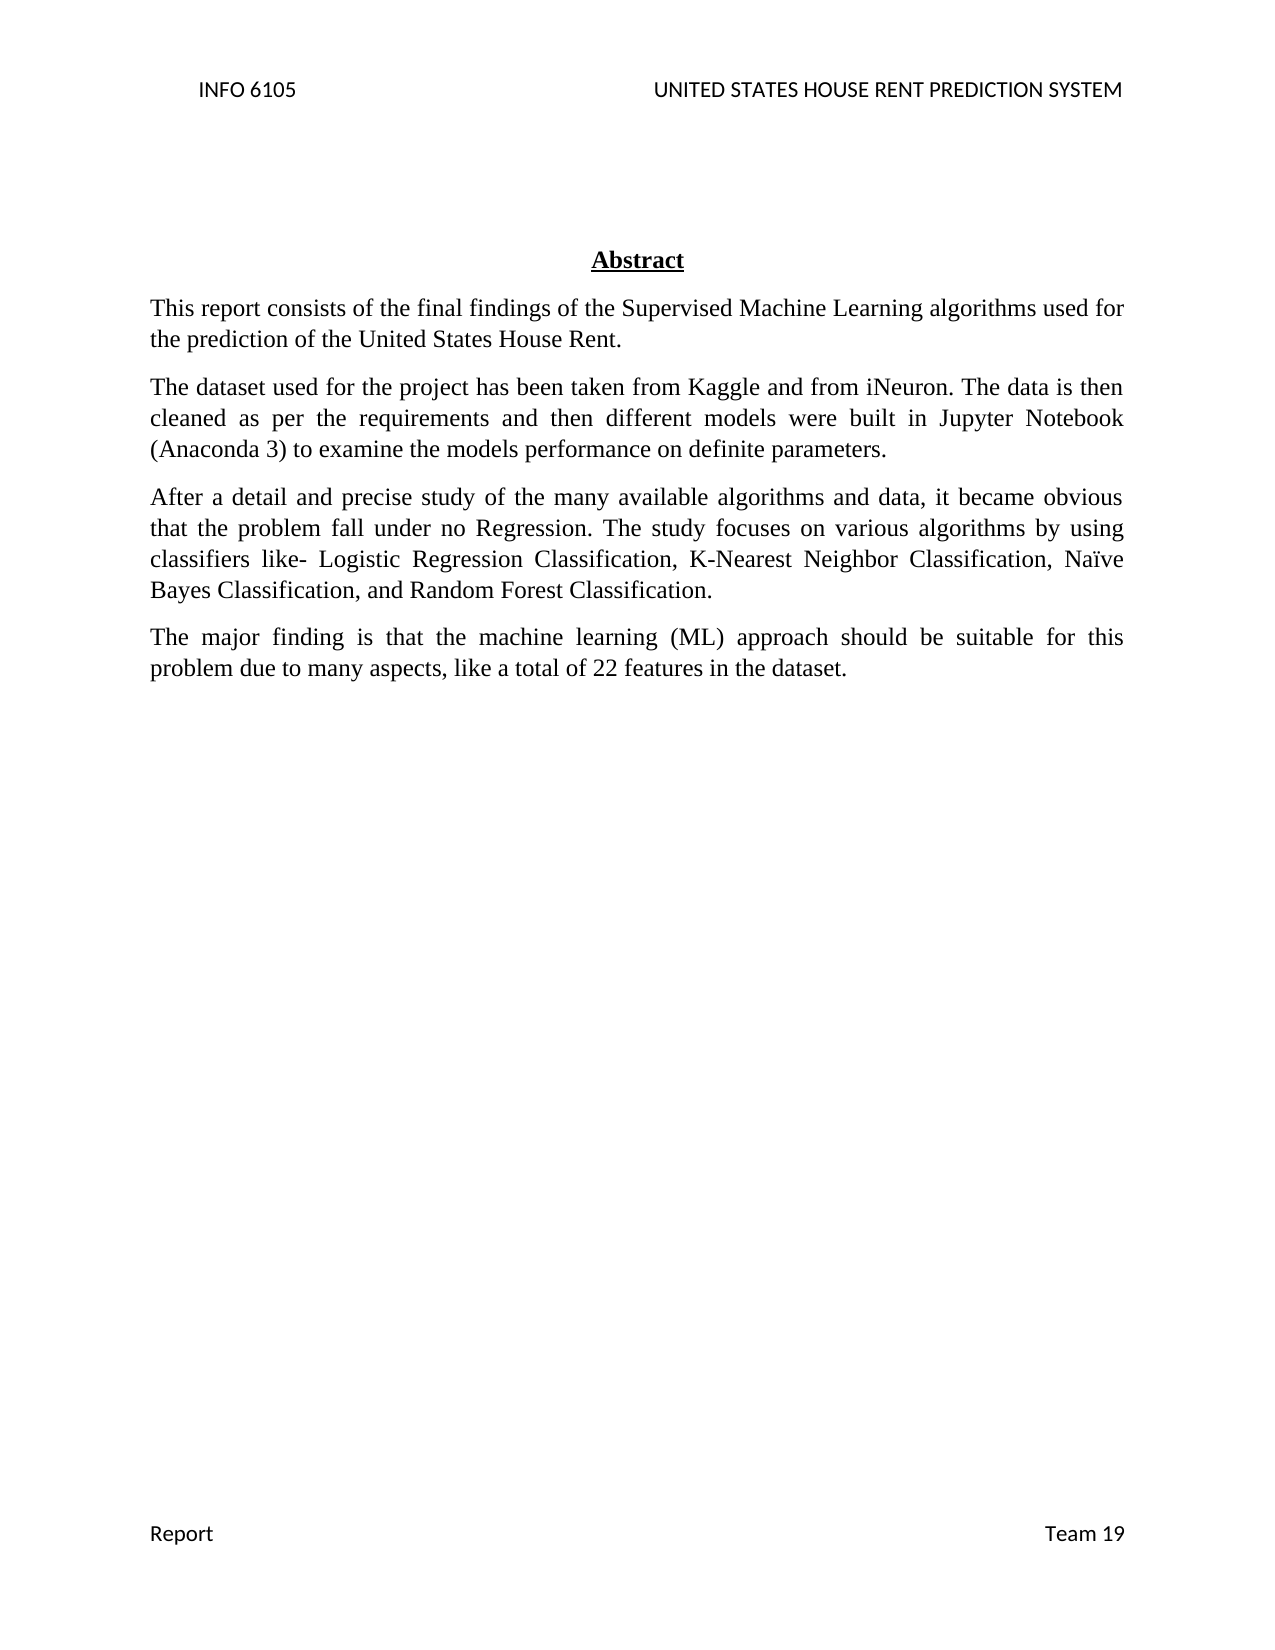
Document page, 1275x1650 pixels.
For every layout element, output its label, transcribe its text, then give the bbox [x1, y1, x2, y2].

text The major finding is that the machine learning (ML) approach should be suitable for this problem due to many aspects, like a total of 22 features in the dataset. [150, 622, 1125, 682]
text Abstract [150, 245, 1125, 274]
text After a detail and precise study of the many available algorithms and data, it became obvious that the problem fall under no Regression. The study focuses on various algorithms by using classifiers like- Logistic Regression Classification, K-Nearest Neighbor Classification, Naïve Bayes Classification, and Random Forest Classification. [150, 482, 1125, 603]
text The dataset used for the project has been taken from Kaggle and from iNeuron. The data is then cleaned as per the requirements and then different models were built in Jupyter Notebook (Anaconda 3) to examine the models performance on definite parameters. [150, 372, 1125, 463]
text This report consists of the final findings of the Supervised Machine Learning algorithms used for the prediction of the United States House Rent. [150, 293, 1125, 353]
